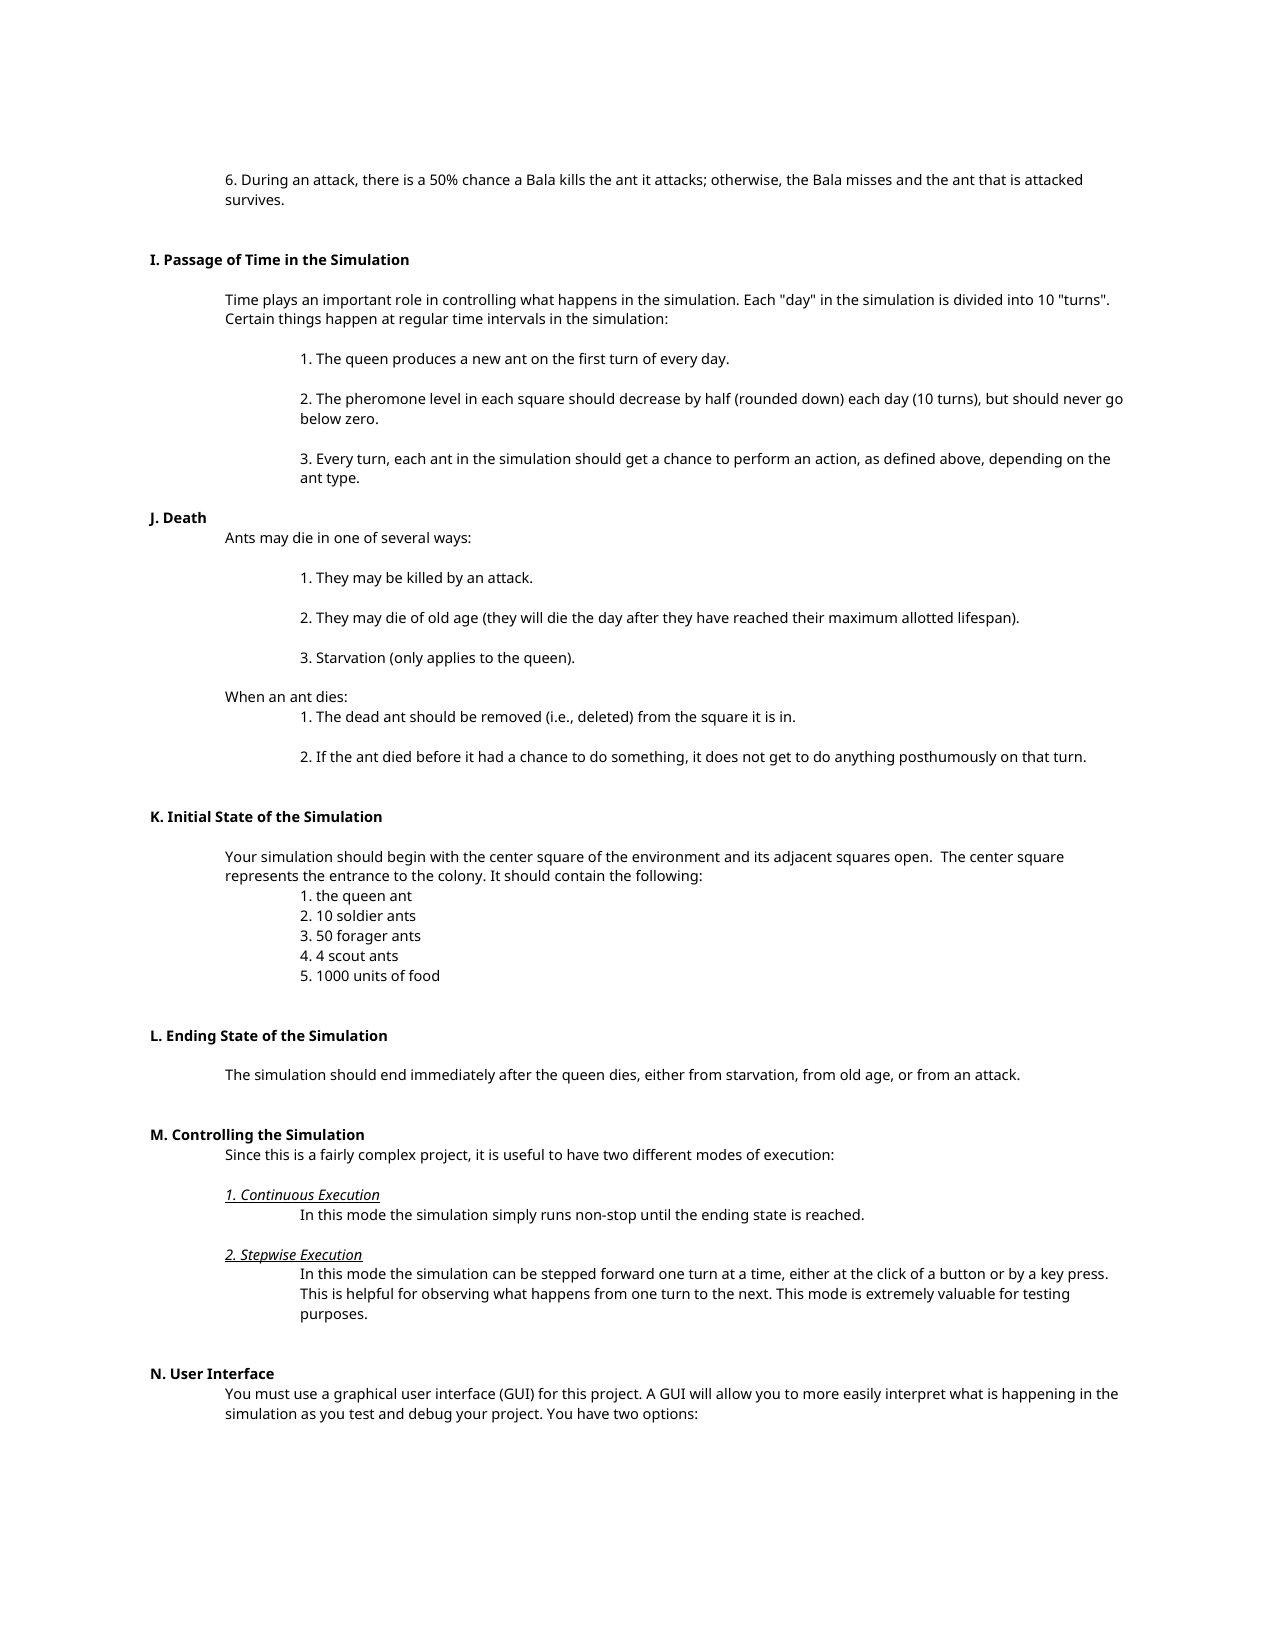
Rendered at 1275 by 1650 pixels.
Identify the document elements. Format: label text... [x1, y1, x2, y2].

text N. User Interface [150, 1364, 1125, 1383]
text The simulation should end immediately after the queen dies, either from starvation, from old age, or from an attack. [150, 1065, 1125, 1085]
text In this mode the simulation simply runs non-stop until the ending state is reached. [225, 1204, 1125, 1224]
text 1. The dead ant should be removed (i.e., deleted) from the square it is in. [225, 707, 1125, 727]
text Ants may die in one of several ways: [150, 528, 1125, 548]
text In this mode the simulation can be stepped forward one turn at a time, either at the click of a button or by a key press. This is helpful for observing what happens from one turn to the next. This mode is extremely valuable for testing purposes. [300, 1264, 1125, 1324]
text 2. They may die of old age (they will die the day after they have reached their maximum allotted lifespan). [225, 608, 1125, 627]
text 5. 1000 units of food [225, 966, 1125, 986]
text 2. Stepwise Execution [150, 1244, 1125, 1264]
text 1. Continuous Execution [225, 1184, 1125, 1204]
text 3. Starvation (only applies to the queen). [225, 647, 1125, 667]
text 2. The pheromone level in each square should decrease by half (rounded down) each day (10 turns), but should never go below zero. [300, 389, 1125, 428]
text You must use a graphical user interface (GUI) for this project. A GUI will allow you to more easily interpret what is happening in the simulation as you test and debug your project. You have two options: [225, 1383, 1125, 1423]
text 1. the queen ant [225, 886, 1125, 906]
text J. Death [150, 508, 1125, 528]
text 4. 4 scout ants [225, 946, 1125, 966]
text Your simulation should begin with the center square of the environment and its adjacent squares open. The center square represents the entrance to the colony. It should contain the following: [225, 846, 1125, 886]
text I. Passage of Time in the Simulation [150, 249, 1125, 269]
text 2. 10 soldier ants [225, 906, 1125, 926]
text M. Controlling the Simulation [150, 1125, 1125, 1145]
text 6. During an attack, there is a 50% chance a Bala kills the ant it attacks; otherwise, the Bala misses and the ant that is attacked survives. [225, 170, 1125, 210]
text 3. 50 forager ants [225, 926, 1125, 946]
text 1. They may be killed by an attack. [225, 568, 1125, 588]
text 1. The queen produces a new ant on the first turn of every day. [225, 349, 1125, 369]
text L. Ending State of the Simulation [150, 1025, 1125, 1045]
text 3. Every turn, each ant in the simulation should get a chance to perform an action, as defined above, depending on the ant type. [300, 448, 1125, 488]
text When an ant dies: [150, 687, 1125, 707]
text 2. If the ant died before it had a chance to do something, it does not get to do anything posthumously on that turn. [300, 747, 1125, 767]
text Since this is a fairly complex project, it is useful to have two different modes of execution: [150, 1145, 1125, 1165]
text Time plays an important role in controlling what happens in the simulation. Each "day" in the simulation is divided into 10 "turns". Certain things happen at regular time intervals in the simulation: [225, 289, 1125, 329]
text K. Initial State of the Simulation [150, 807, 1125, 826]
